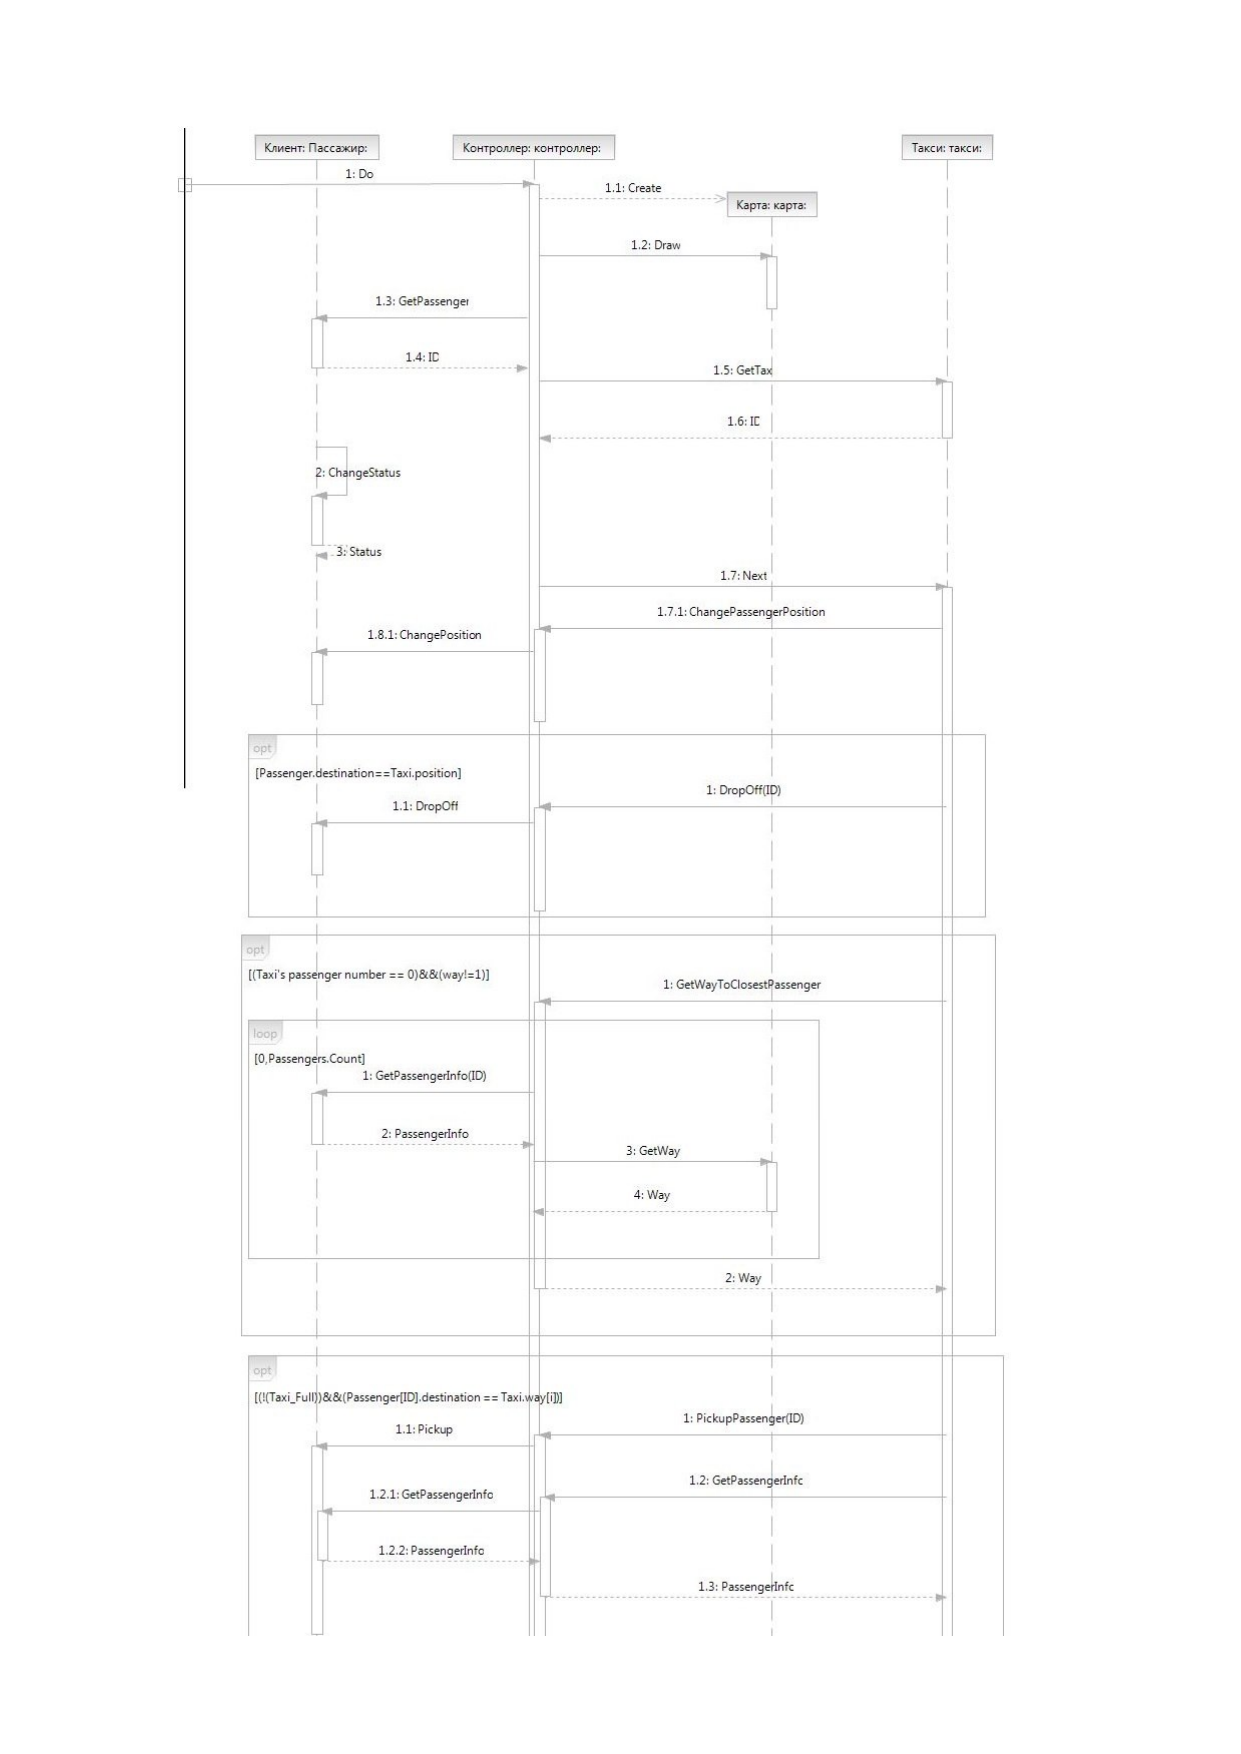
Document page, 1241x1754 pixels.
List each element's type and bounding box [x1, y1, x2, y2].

picture [177, 118, 1017, 1636]
